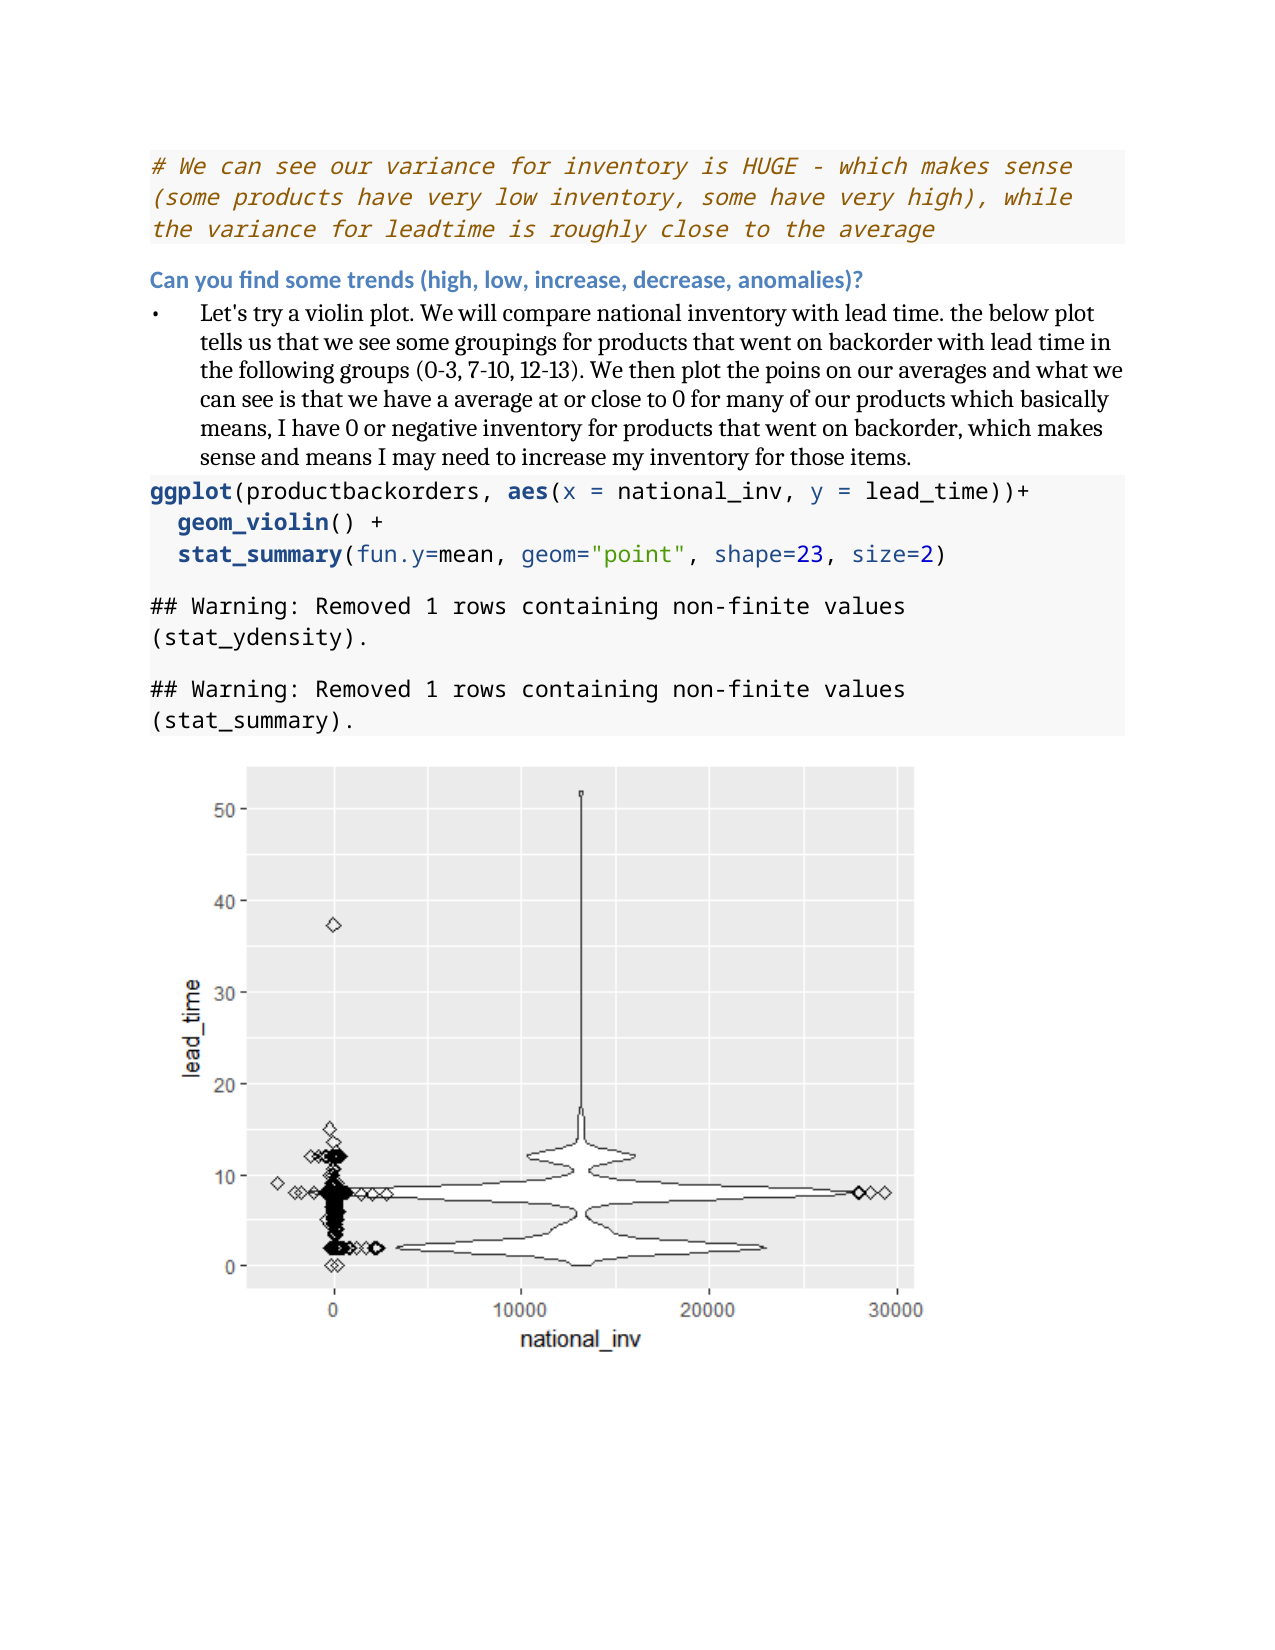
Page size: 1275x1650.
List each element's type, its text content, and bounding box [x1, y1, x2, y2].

text ## Warning: Removed 1 rows containing non-finite values (stat_ydensity). [150, 590, 1125, 652]
text # We can see our variance for inventory is HUGE - which makes sense (some products have very low inventory, some have very high), while the variance for leadtime is roughly close to the average [150, 150, 1125, 244]
text ggplot(productbackorders, aes(x = national_inv, y = lead_time))+ geom_violin() + stat_summary(fun.y=mean, geom="point", shape=23, size=2) [384, 475, 1125, 569]
subtitle Can you find some trends (high, low, increase, decrease, anomalies)? [150, 264, 1125, 295]
text ## Warning: Removed 1 rows containing non-finite values (stat_summary). [150, 673, 1125, 736]
list Let's try a violin plot. We will compare national inventory with lead time. the below plot tells us that we see some groupings for products that went on backorder with lead time in the following groups (0-3, 7-10, 12-13). We then plot the poins on our averages and what we can see is that we have a average at or close to 0 for many of our products which basically means, I have 0 or negative inventory for products that went on backorder, which makes sense and means I may need to increase my inventory for those items. [150, 299, 1125, 471]
picture [168, 756, 927, 1363]
